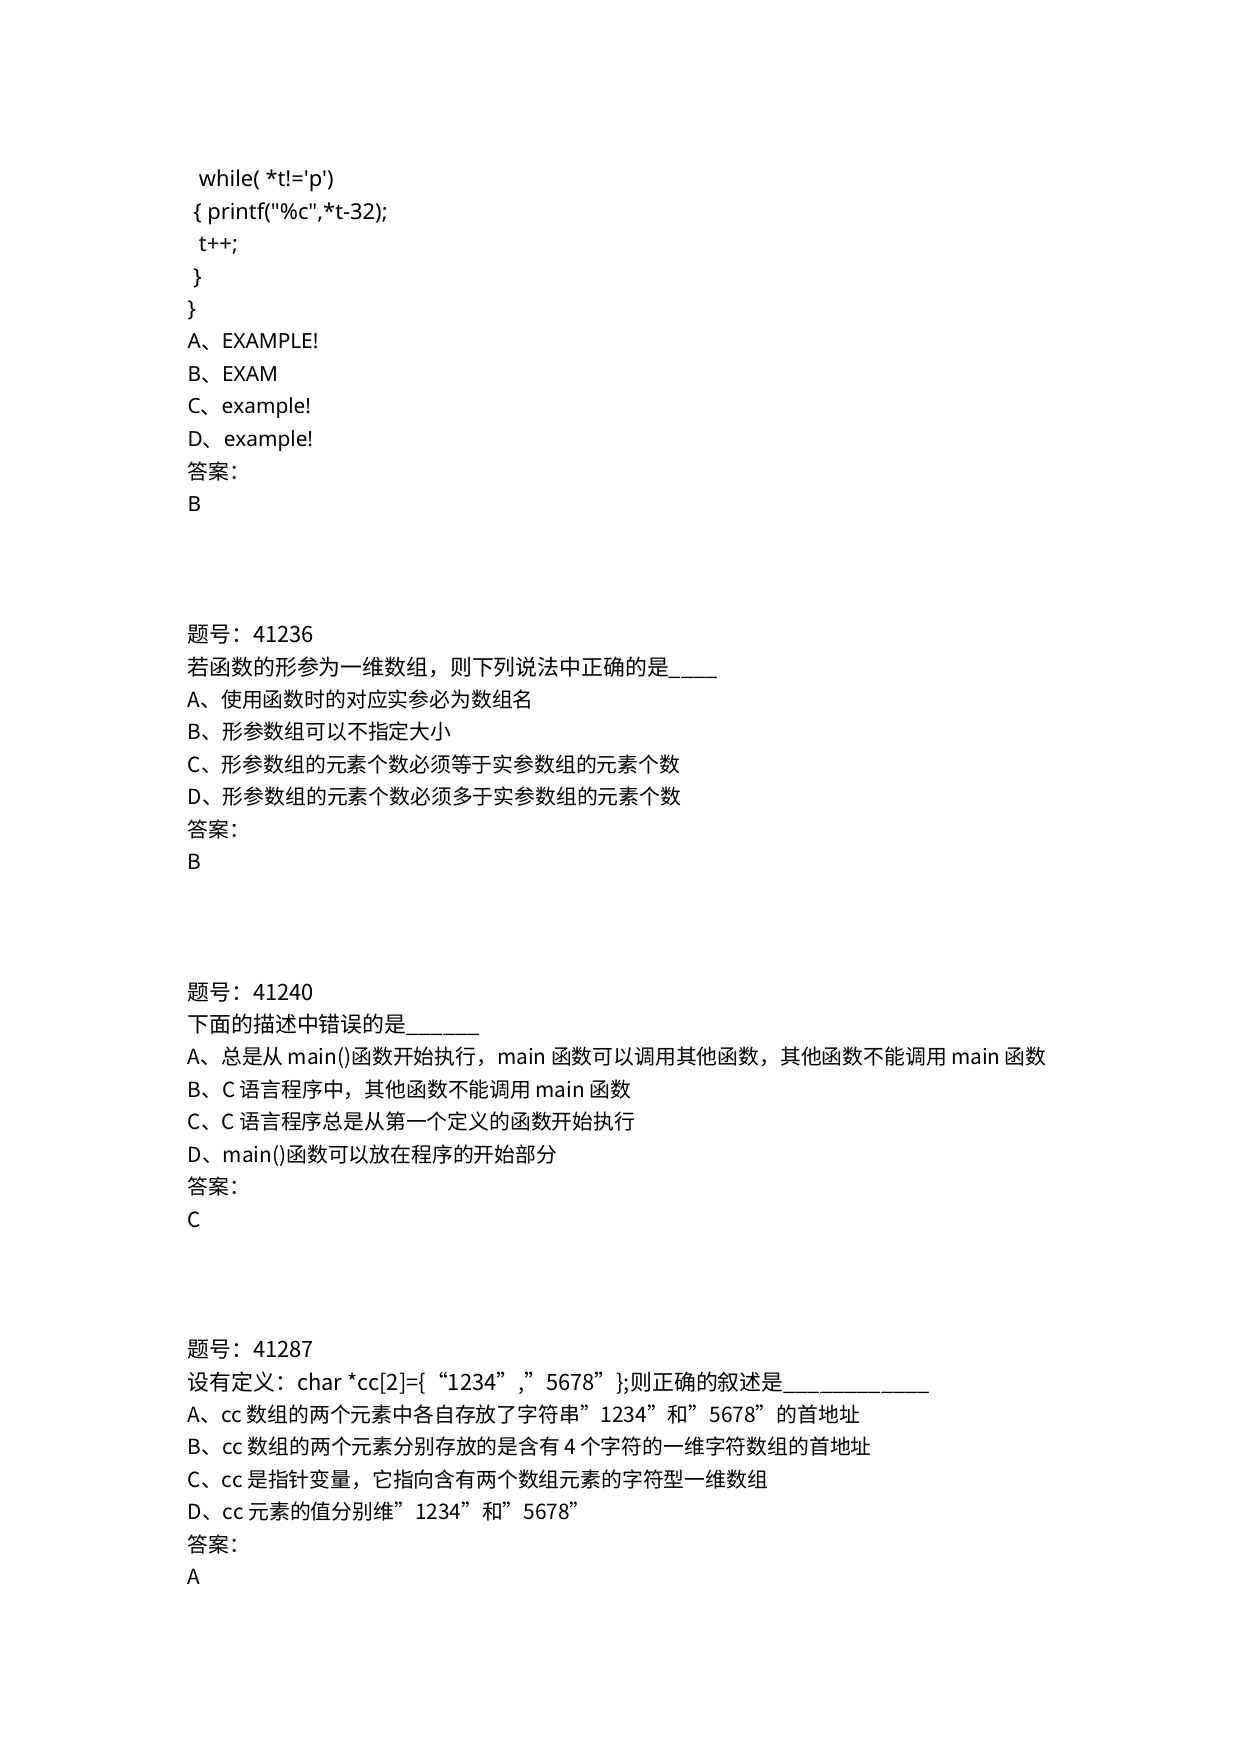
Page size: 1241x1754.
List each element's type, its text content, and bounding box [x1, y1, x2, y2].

text A、使用函数时的对应实参必为数组名 [187, 682, 1053, 714]
text } [187, 292, 1053, 324]
text 题号：41236 [187, 617, 1053, 649]
text 答案： [187, 1169, 1053, 1202]
text D、cc元素的值分别维”1234”和”5678” [187, 1494, 1053, 1527]
text C、example! [187, 389, 1053, 422]
text A、cc数组的两个元素中各自存放了字符串”1234”和”5678”的首地址 [187, 1397, 1053, 1429]
text B [187, 844, 1053, 877]
text D、example! [187, 422, 1053, 454]
text B、C语言程序中，其他函数不能调用main函数 [187, 1072, 1053, 1104]
text 答案： [187, 1527, 1053, 1559]
text 下面的描述中错误的是______ [187, 1007, 1053, 1039]
text 若函数的形参为一维数组，则下列说法中正确的是____ [187, 649, 1053, 682]
text A [187, 1559, 1053, 1592]
text 题号：41240 [187, 974, 1053, 1007]
text C、cc是指针变量，它指向含有两个数组元素的字符型一维数组 [187, 1462, 1053, 1494]
text t++; [187, 227, 1053, 259]
text A、总是从main()函数开始执行，main函数可以调用其他函数，其他函数不能调用main函数 [187, 1039, 1053, 1072]
text B、形参数组可以不指定大小 [187, 714, 1053, 747]
text while( *t!='p') [187, 162, 1053, 194]
text 答案： [187, 812, 1053, 844]
text C、C语言程序总是从第一个定义的函数开始执行 [187, 1104, 1053, 1137]
text D、main()函数可以放在程序的开始部分 [187, 1137, 1053, 1169]
text B、EXAM [187, 357, 1053, 389]
text { printf("%c",*t-32); [187, 194, 1053, 227]
text 题号：41287 [187, 1332, 1053, 1364]
text D、形参数组的元素个数必须多于实参数组的元素个数 [187, 779, 1053, 812]
text A、EXAMPLE! [187, 324, 1053, 357]
text B、cc数组的两个元素分别存放的是含有4个字符的一维字符数组的首地址 [187, 1429, 1053, 1462]
text } [187, 259, 1053, 292]
text C [187, 1202, 1053, 1234]
text B [187, 487, 1053, 519]
text 答案： [187, 454, 1053, 487]
text 设有定义：char *cc[2]={“1234”,”5678”};则正确的叙述是____________ [187, 1364, 1053, 1397]
text C、形参数组的元素个数必须等于实参数组的元素个数 [187, 747, 1053, 779]
